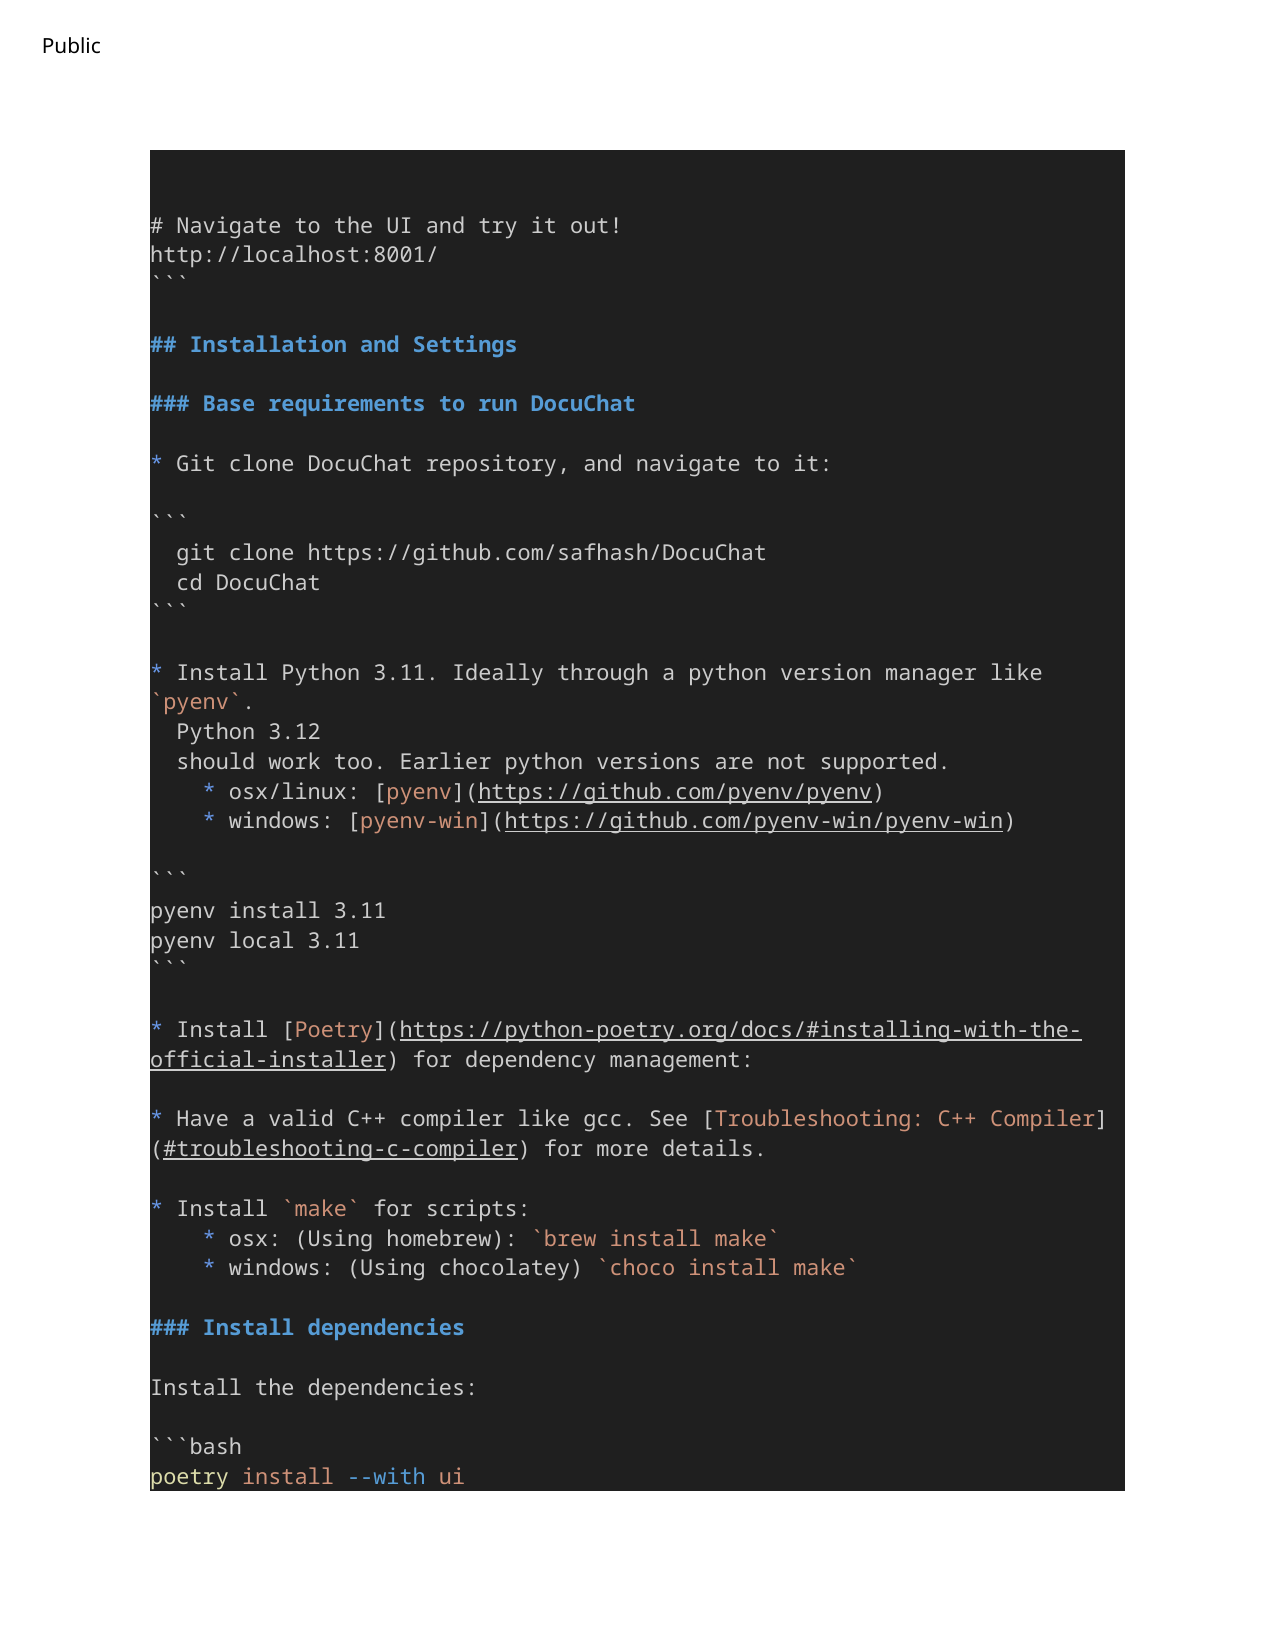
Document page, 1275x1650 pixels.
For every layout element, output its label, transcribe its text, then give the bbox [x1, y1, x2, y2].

text # Navigate to the UI and try it out! [150, 209, 1125, 239]
text * osx: (Using homebrew): `brew install make` [150, 1222, 1125, 1252]
text * windows: (Using chocolatey) `choco install make` [150, 1252, 1125, 1282]
text Install the dependencies: [150, 1371, 1125, 1401]
text * Install [Poetry](https://python-poetry.org/docs/#installing-with-the-official-installer) for dependency management: [150, 1014, 1125, 1073]
text ``` [150, 597, 1125, 627]
text ### Install dependencies [150, 1312, 1125, 1342]
text * Install Python 3.11. Ideally through a python version manager like `pyenv`. [150, 656, 1125, 716]
text * osx/linux: [pyenv](https://github.com/pyenv/pyenv) [150, 776, 1125, 805]
text http://localhost:8001/ [150, 239, 1125, 269]
text should work too. Earlier python versions are not supported. [150, 746, 1125, 776]
text ``` [150, 954, 1125, 984]
text ``` [150, 507, 1125, 537]
text * Install `make` for scripts: [150, 1193, 1125, 1222]
text * Git clone DocuChat repository, and navigate to it: [150, 448, 1125, 478]
text ```bash [150, 1431, 1125, 1461]
text Python 3.12 [150, 716, 1125, 746]
text cd DocuChat [150, 567, 1125, 597]
text ``` [150, 269, 1125, 299]
text * Have a valid C++ compiler like gcc. See [Troubleshooting: C++ Compiler](#troubleshooting-c-compiler) for more details. [150, 1103, 1125, 1163]
text poetry install --with ui [150, 1461, 1125, 1491]
text git clone https://github.com/safhash/DocuChat [150, 537, 1125, 567]
text * windows: [pyenv-win](https://github.com/pyenv-win/pyenv-win) [150, 805, 1125, 835]
text pyenv install 3.11 [150, 895, 1125, 924]
text ### Base requirements to run DocuChat [150, 388, 1125, 418]
text ``` [150, 865, 1125, 895]
text pyenv local 3.11 [150, 924, 1125, 954]
text ## Installation and Settings [150, 329, 1125, 358]
